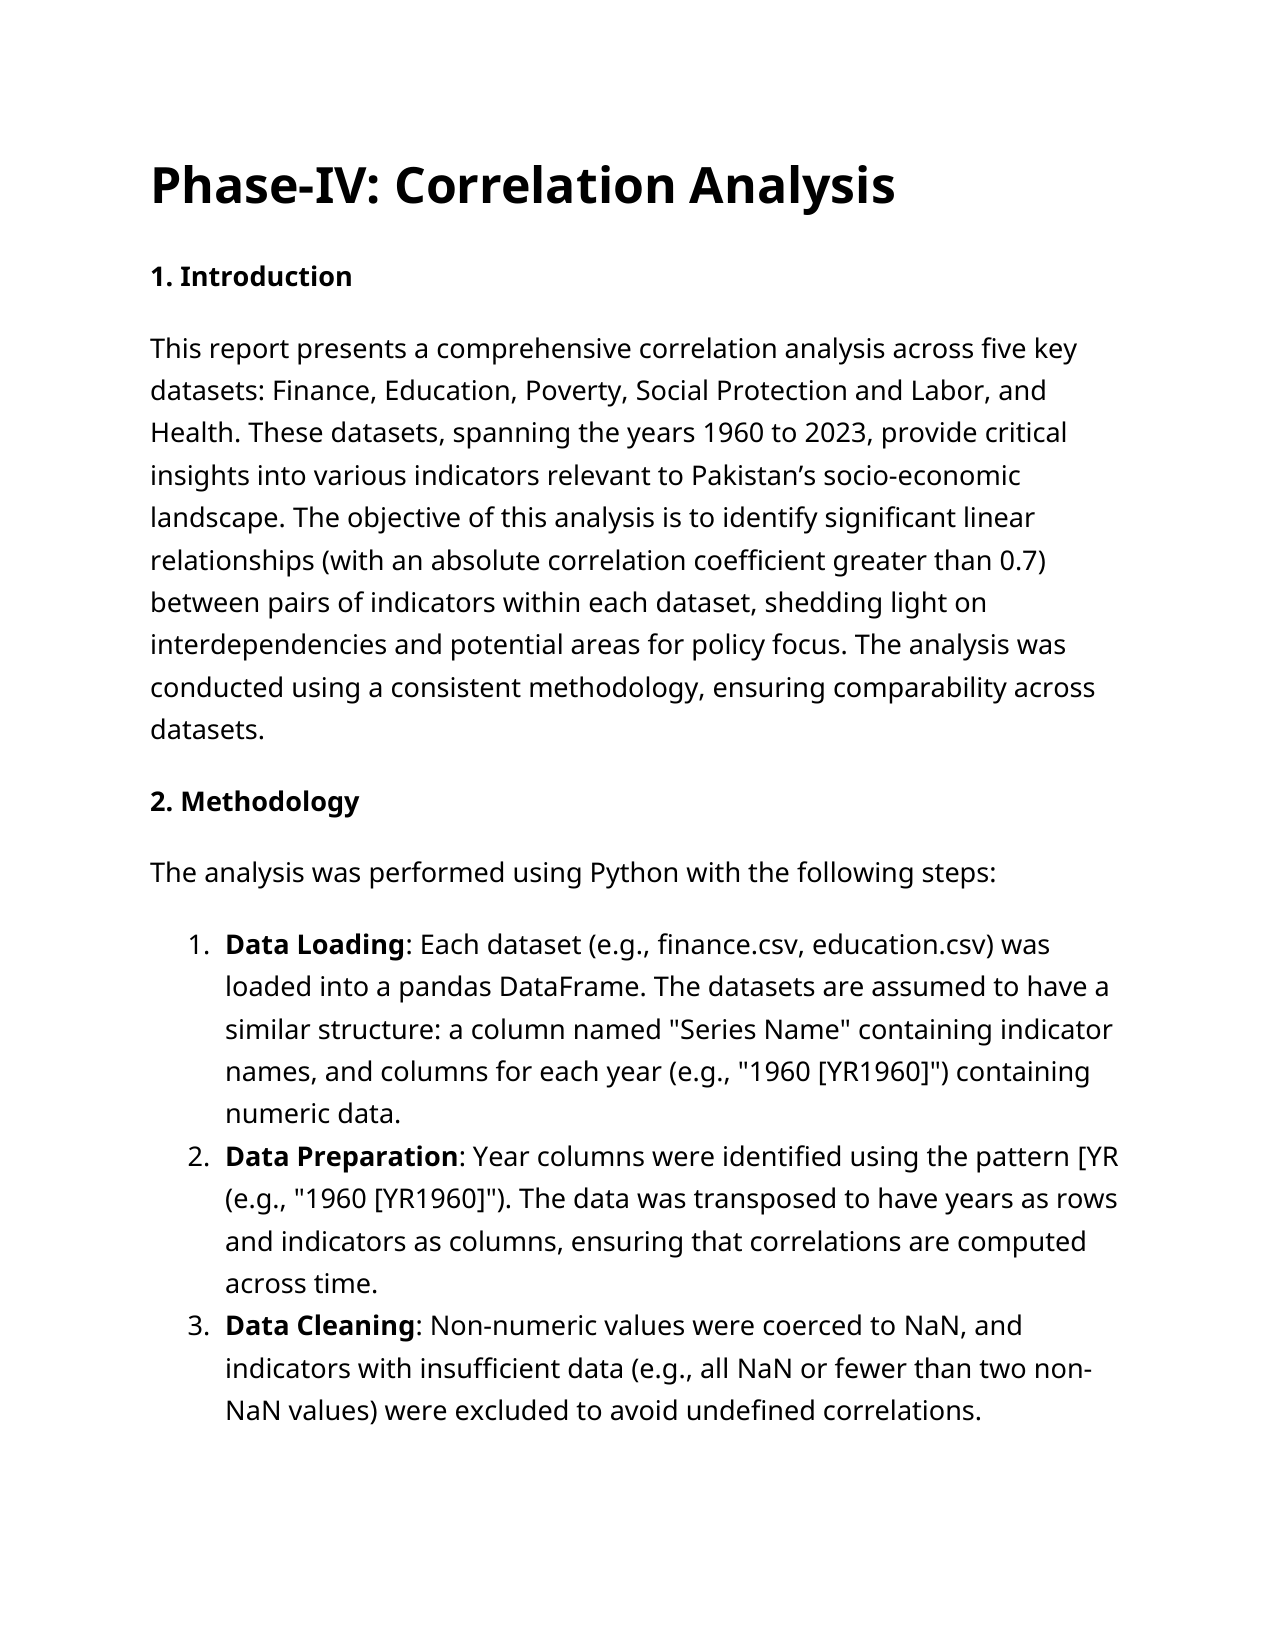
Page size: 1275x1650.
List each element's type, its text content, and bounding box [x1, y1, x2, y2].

list Data Preparation: Year columns were identified using the pattern [YR (e.g., "1960 [YR1960]"). The data was transposed to have years as rows and indicators as columns, ensuring that correlations are computed across time. [187, 1137, 1125, 1301]
list Data Cleaning: Non-numeric values were coerced to NaN, and indicators with insufficient data (e.g., all NaN or fewer than two non-NaN values) were excluded to avoid undefined correlations. [187, 1307, 1125, 1428]
text Phase-IV: Correlation Analysis [150, 150, 1125, 218]
list Data Loading: Each dataset (e.g., finance.csv, education.csv) was loaded into a pandas DataFrame. The datasets are assumed to have a similar structure: a column named "Series Name" containing indicator names, and columns for each year (e.g., "1960 [YR1960]") containing numeric data. [187, 925, 1125, 1132]
text This report presents a comprehensive correlation analysis across five key datasets: Finance, Education, Poverty, Social Protection and Labor, and Health. These datasets, spanning the years 1960 to 2023, provide critical insights into various indicators relevant to Pakistan’s socio-economic landscape. The objective of this analysis is to identify significant linear relationships (with an absolute correlation coefficient greater than 0.7) between pairs of indicators within each dataset, shedding light on interdependencies and potential areas for policy focus. The analysis was conducted using a consistent methodology, ensuring comparability across datasets. [150, 329, 1125, 747]
text The analysis was performed using Python with the following steps: [150, 854, 1125, 891]
text 1. Introduction [150, 257, 1125, 294]
text 2. Methodology [150, 782, 1125, 819]
